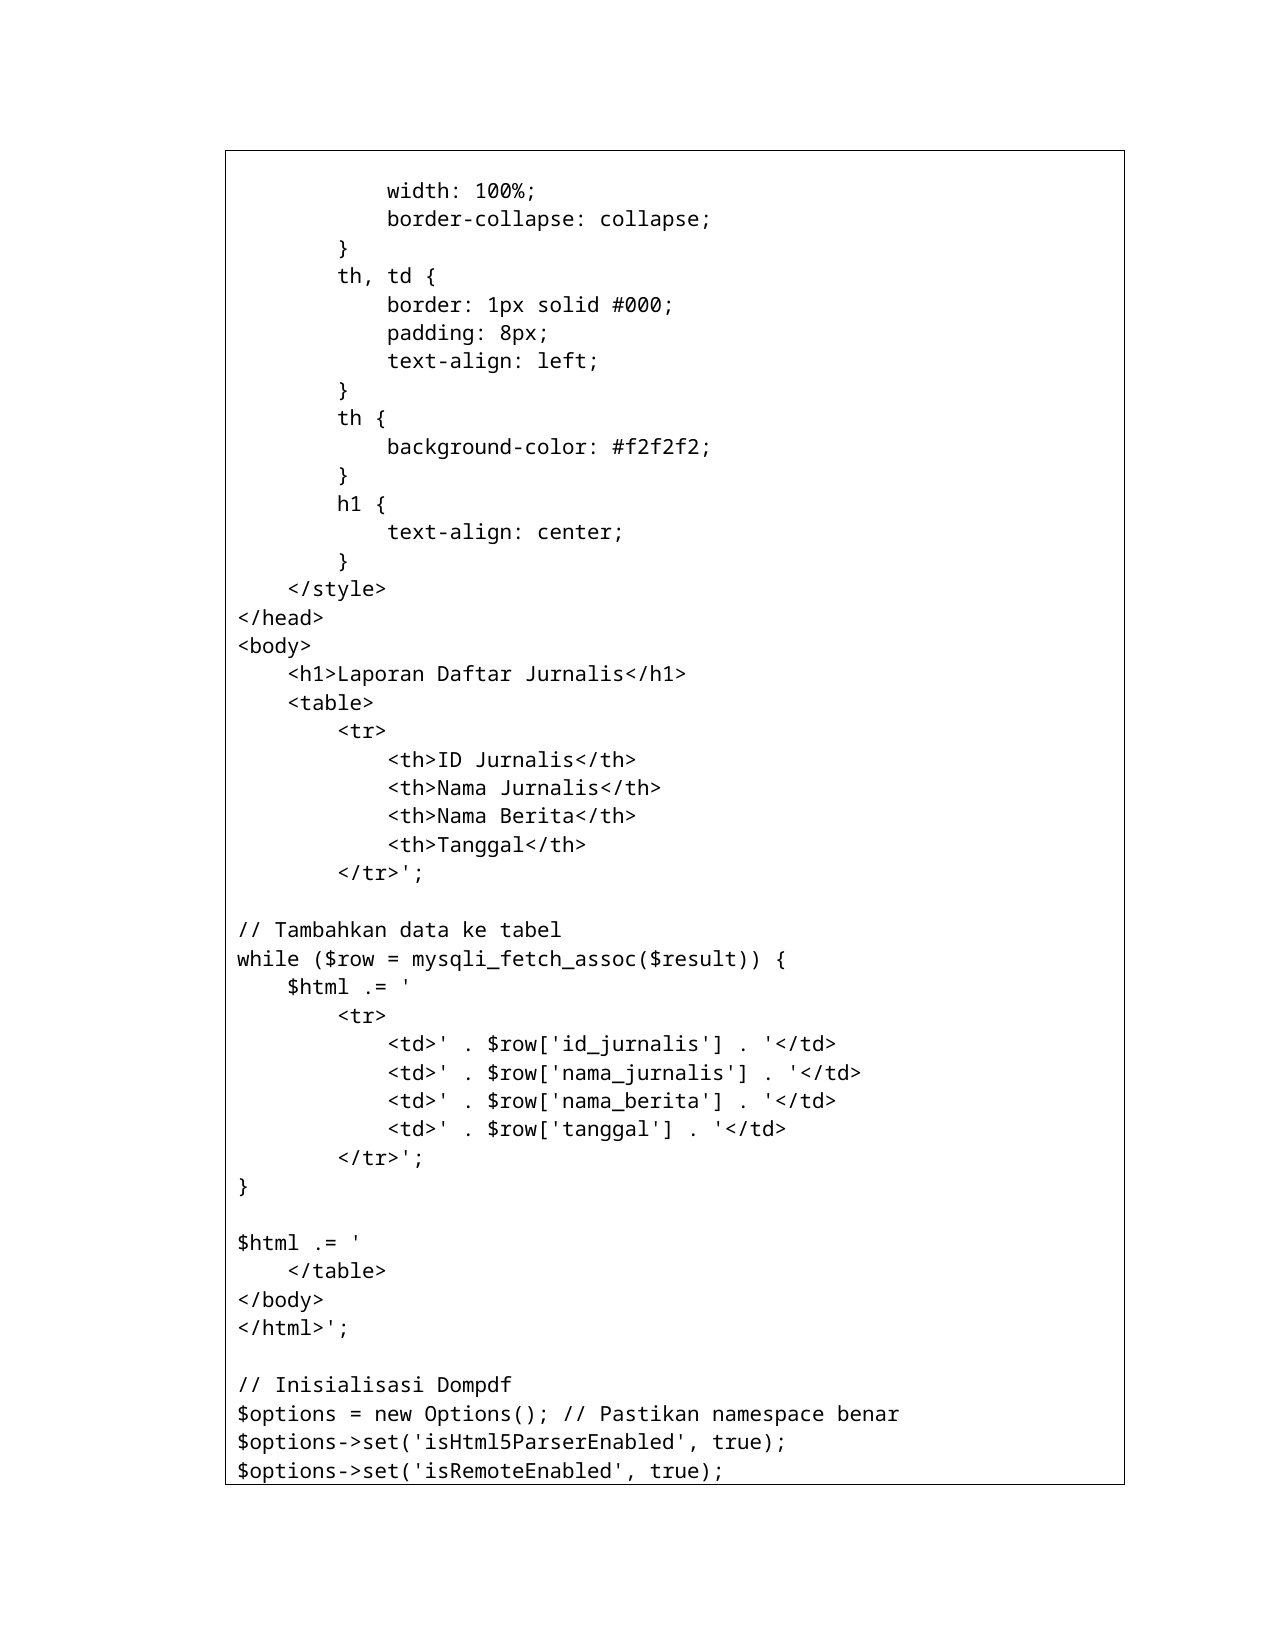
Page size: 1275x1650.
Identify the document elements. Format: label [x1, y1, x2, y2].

table_header [226, 151, 1124, 1484]
